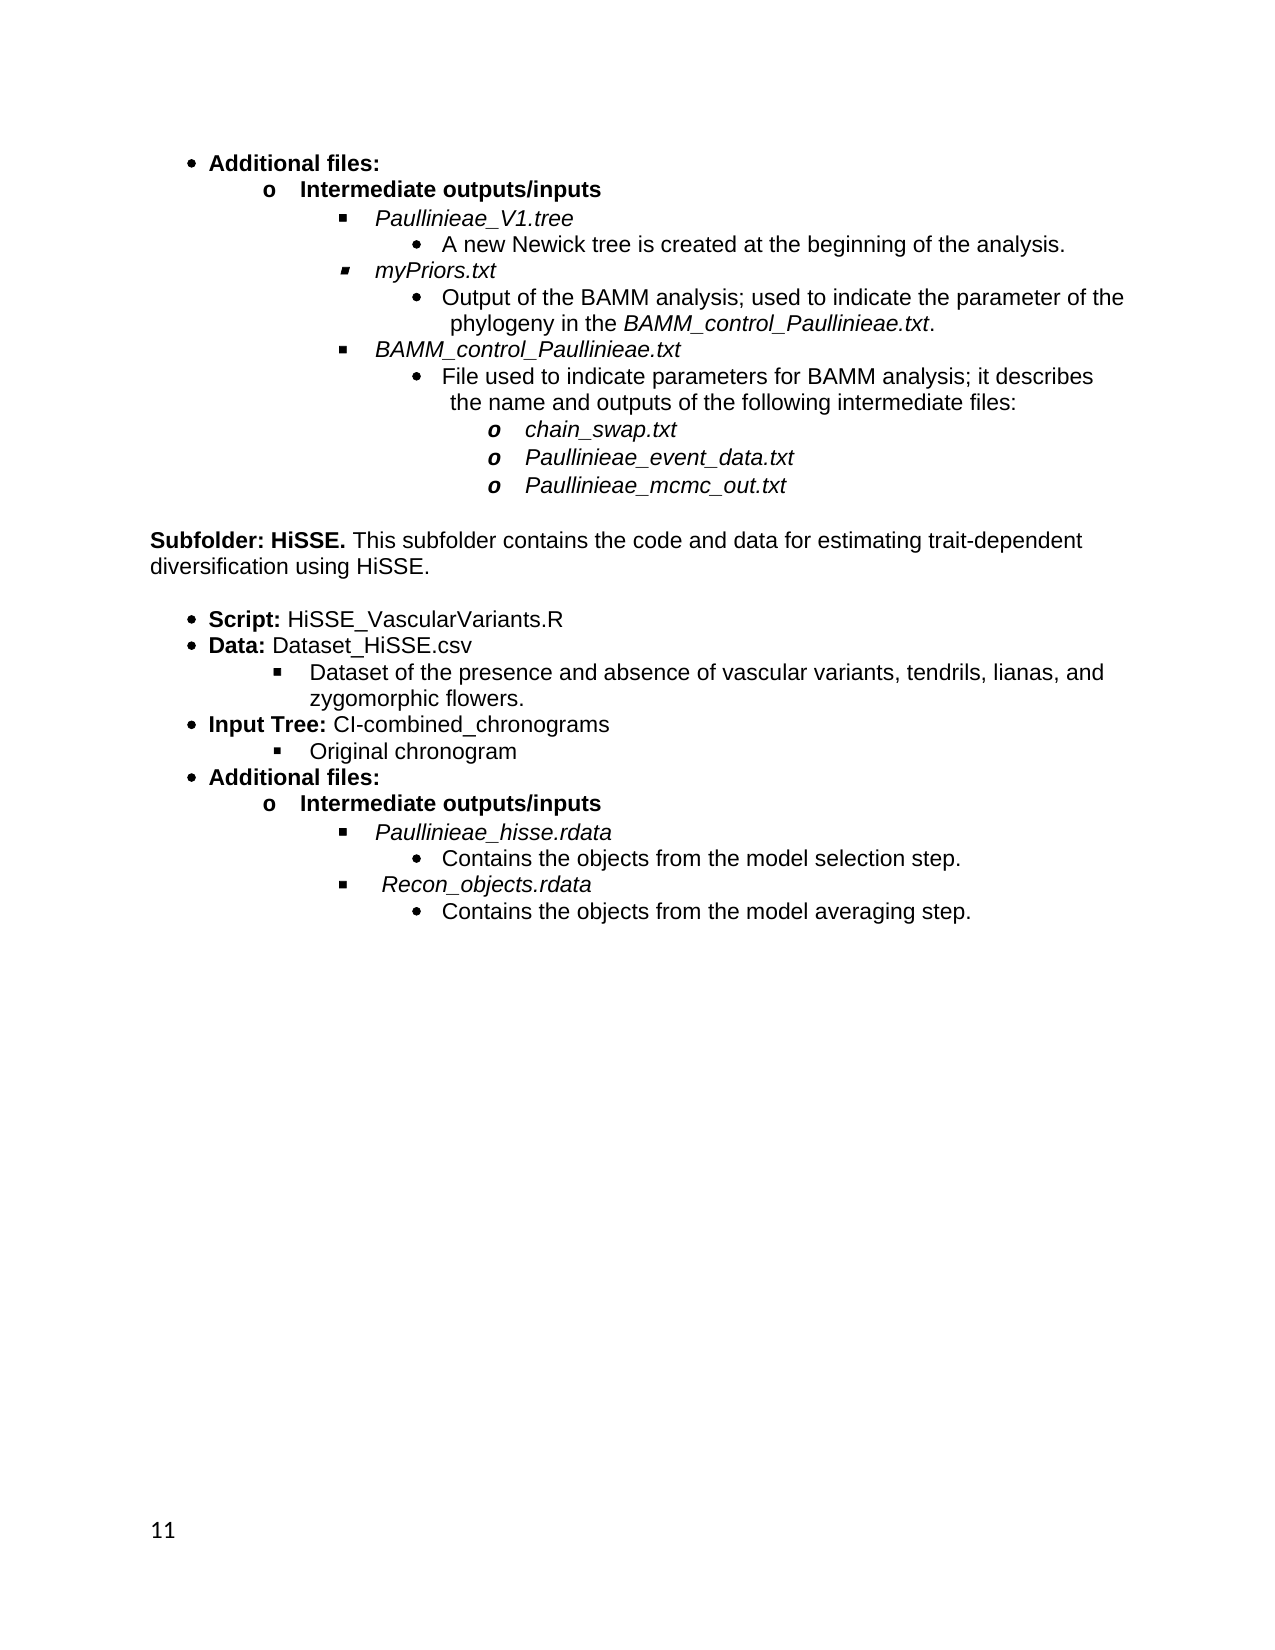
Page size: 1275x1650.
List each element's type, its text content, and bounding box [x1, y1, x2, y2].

list Additional files: [187, 150, 1125, 176]
list Script: HiSSE_VascularVariants.R [187, 606, 1125, 632]
list Input Tree: CI-combined_chronograms [187, 711, 1125, 738]
list Intermediate outputs/inputs [262, 790, 1125, 819]
list Intermediate outputs/inputs [262, 176, 1125, 205]
list Paullinieae_V1.tree [337, 205, 1125, 231]
list Data: Dataset_HiSSE.csv [187, 632, 1125, 659]
list BAMM_control_Paullinieae.txt [337, 336, 1125, 363]
list Dataset of the presence and absence of vascular variants, tendrils, lianas, and zygomorphic flowers. [272, 659, 1125, 711]
list File used to indicate parameters for BAMM analysis; it describes the name and outputs of the following intermediate files: [412, 363, 1125, 416]
list Additional files: [187, 764, 1125, 790]
list A new Newick tree is created at the beginning of the analysis. [412, 231, 1125, 257]
list Contains the objects from the model averaging step. [412, 898, 1125, 924]
list Contains the objects from the model selection step. [412, 845, 1125, 871]
list Paullinieae_hisse.rdata [337, 819, 1125, 845]
list Paullinieae_event_data.txt [487, 444, 1125, 472]
list Original chronogram [272, 738, 1125, 764]
list myPriors.txt [337, 257, 1125, 284]
text Subfolder: HiSSE. This subfolder contains the code and data for estimating trait-dependent diversification using HiSSE. [150, 527, 1125, 579]
list Output of the BAMM analysis; used to indicate the parameter of the phylogeny in the BAMM_control_Paullinieae.txt. [412, 284, 1125, 336]
list Recon_objects.rdata [337, 871, 1125, 898]
list Paullinieae_mcmc_out.txt [487, 472, 1125, 501]
list chain_swap.txt [487, 416, 1125, 444]
